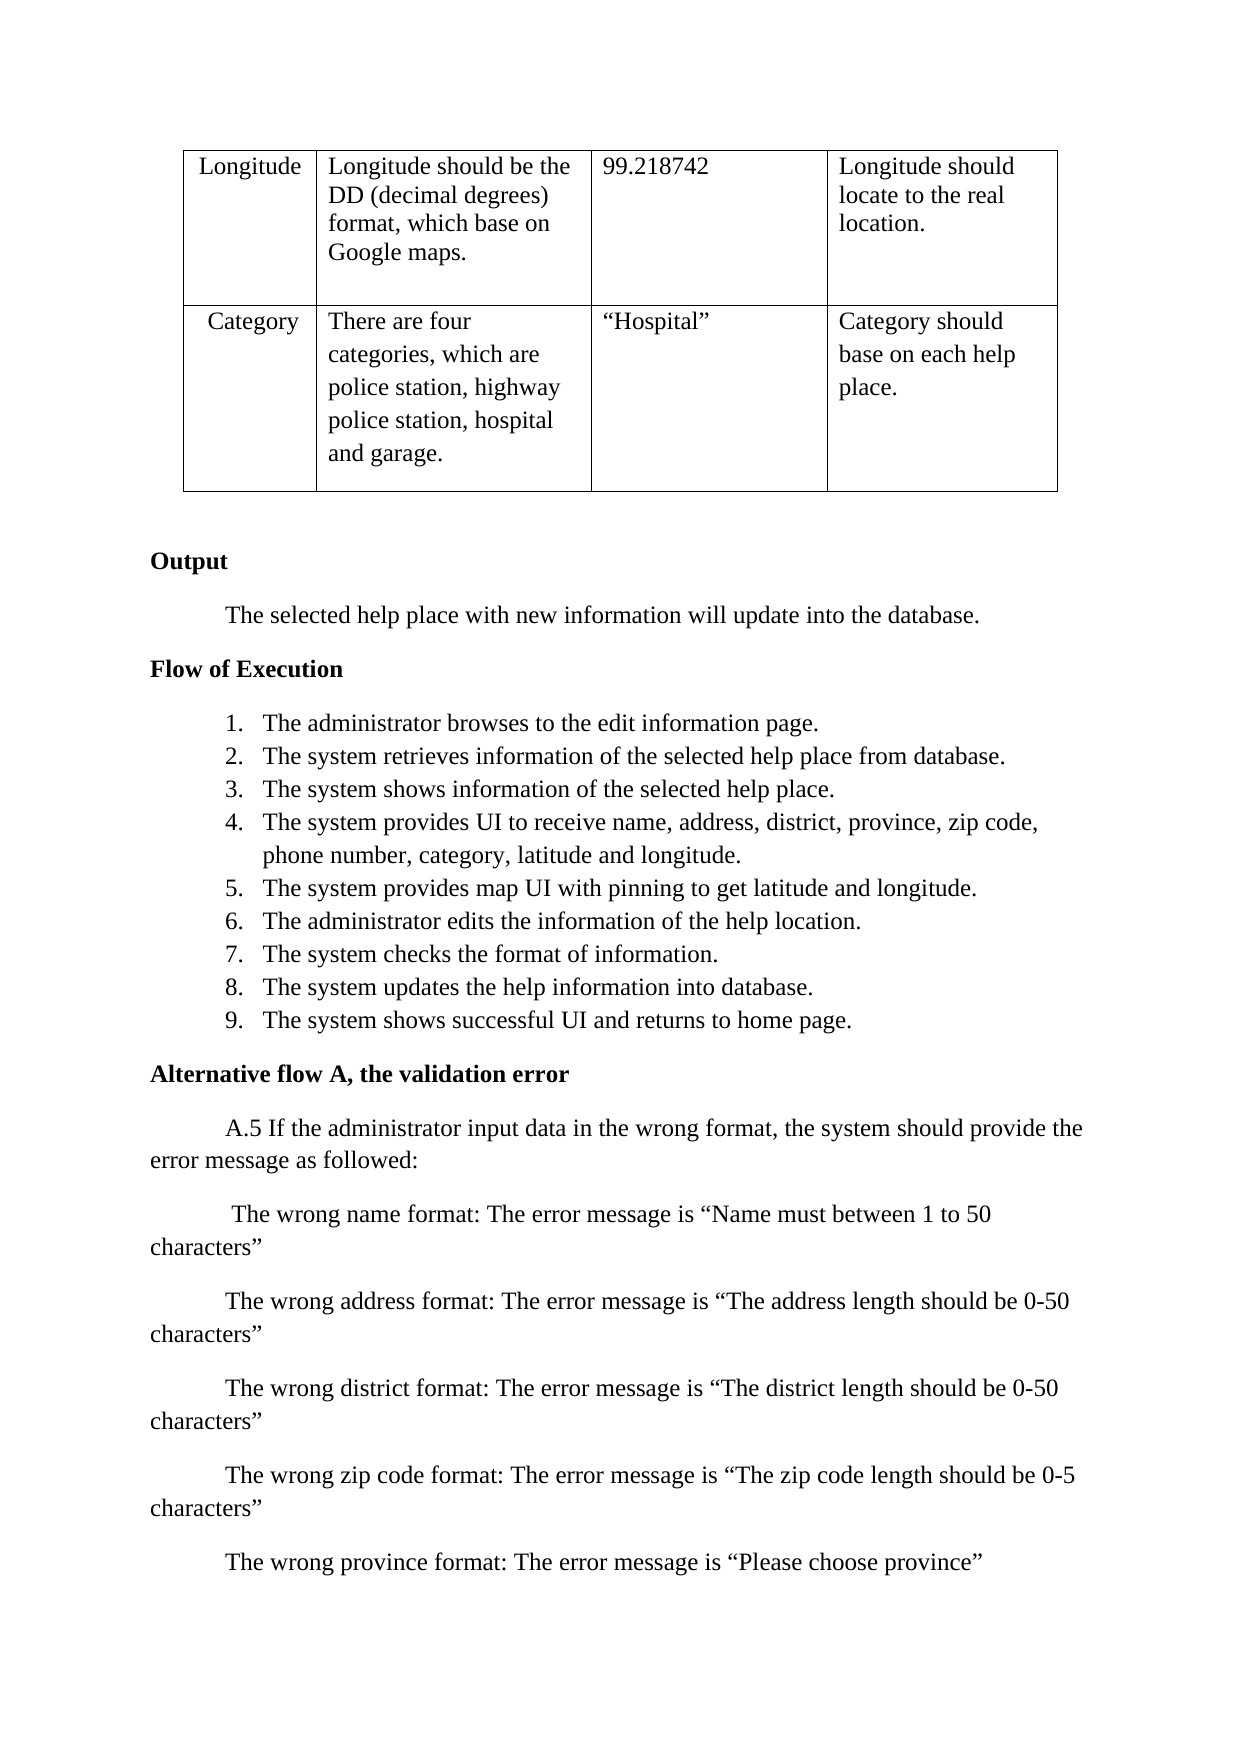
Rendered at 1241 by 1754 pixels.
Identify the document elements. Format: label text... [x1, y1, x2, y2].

text The wrong zip code format: The error message is “The zip code length should be 0-5 characters” [150, 1460, 1090, 1522]
table_cell “Hospital” [592, 306, 827, 491]
text The wrong name format: The error message is “Name must between 1 to 50 characters” [150, 1199, 1090, 1261]
table_cell 99.218742 [592, 151, 827, 305]
list The system retrieves information of the selected help place from database. [225, 741, 1090, 769]
table_cell Longitude should be the DD (decimal degrees) format, which base on Google maps. [317, 151, 591, 305]
text The wrong address format: The error message is “The address length should be 0-50 characters” [150, 1286, 1090, 1348]
text The wrong district format: The error message is “The district length should be 0-50 characters” [150, 1373, 1090, 1435]
text The wrong province format: The error message is “Please choose province” [150, 1547, 1090, 1576]
list The administrator edits the information of the help location. [225, 906, 1090, 934]
list The system updates the help information into database. [225, 972, 1090, 1001]
list The system shows successful UI and returns to home page. [225, 1005, 1090, 1034]
table_cell Category [184, 306, 316, 491]
table_cell Category should base on each help place. [828, 306, 1057, 491]
list The system provides map UI with pinning to get latitude and longitude. [225, 873, 1090, 902]
list The system shows information of the selected help place. [225, 774, 1090, 802]
table_cell There are four categories, which are police station, highway police station, hospital and garage. [317, 306, 591, 491]
list The system provides UI to receive name, address, district, province, zip code, phone number, category, latitude and longitude. [225, 807, 1090, 868]
list The administrator browses to the edit information page. [225, 708, 1090, 736]
text Output [150, 546, 1090, 575]
text Flow of Execution [150, 654, 1090, 683]
table_cell Longitude should locate to the real location. [828, 151, 1057, 305]
text The selected help place with new information will update into the database. [150, 600, 1090, 629]
list The system checks the format of information. [225, 939, 1090, 968]
text Alternative flow A, the validation error [150, 1059, 1090, 1087]
table_cell Longitude [184, 151, 316, 305]
text A.5 If the administrator input data in the wrong format, the system should provide the error message as followed: [150, 1113, 1090, 1174]
